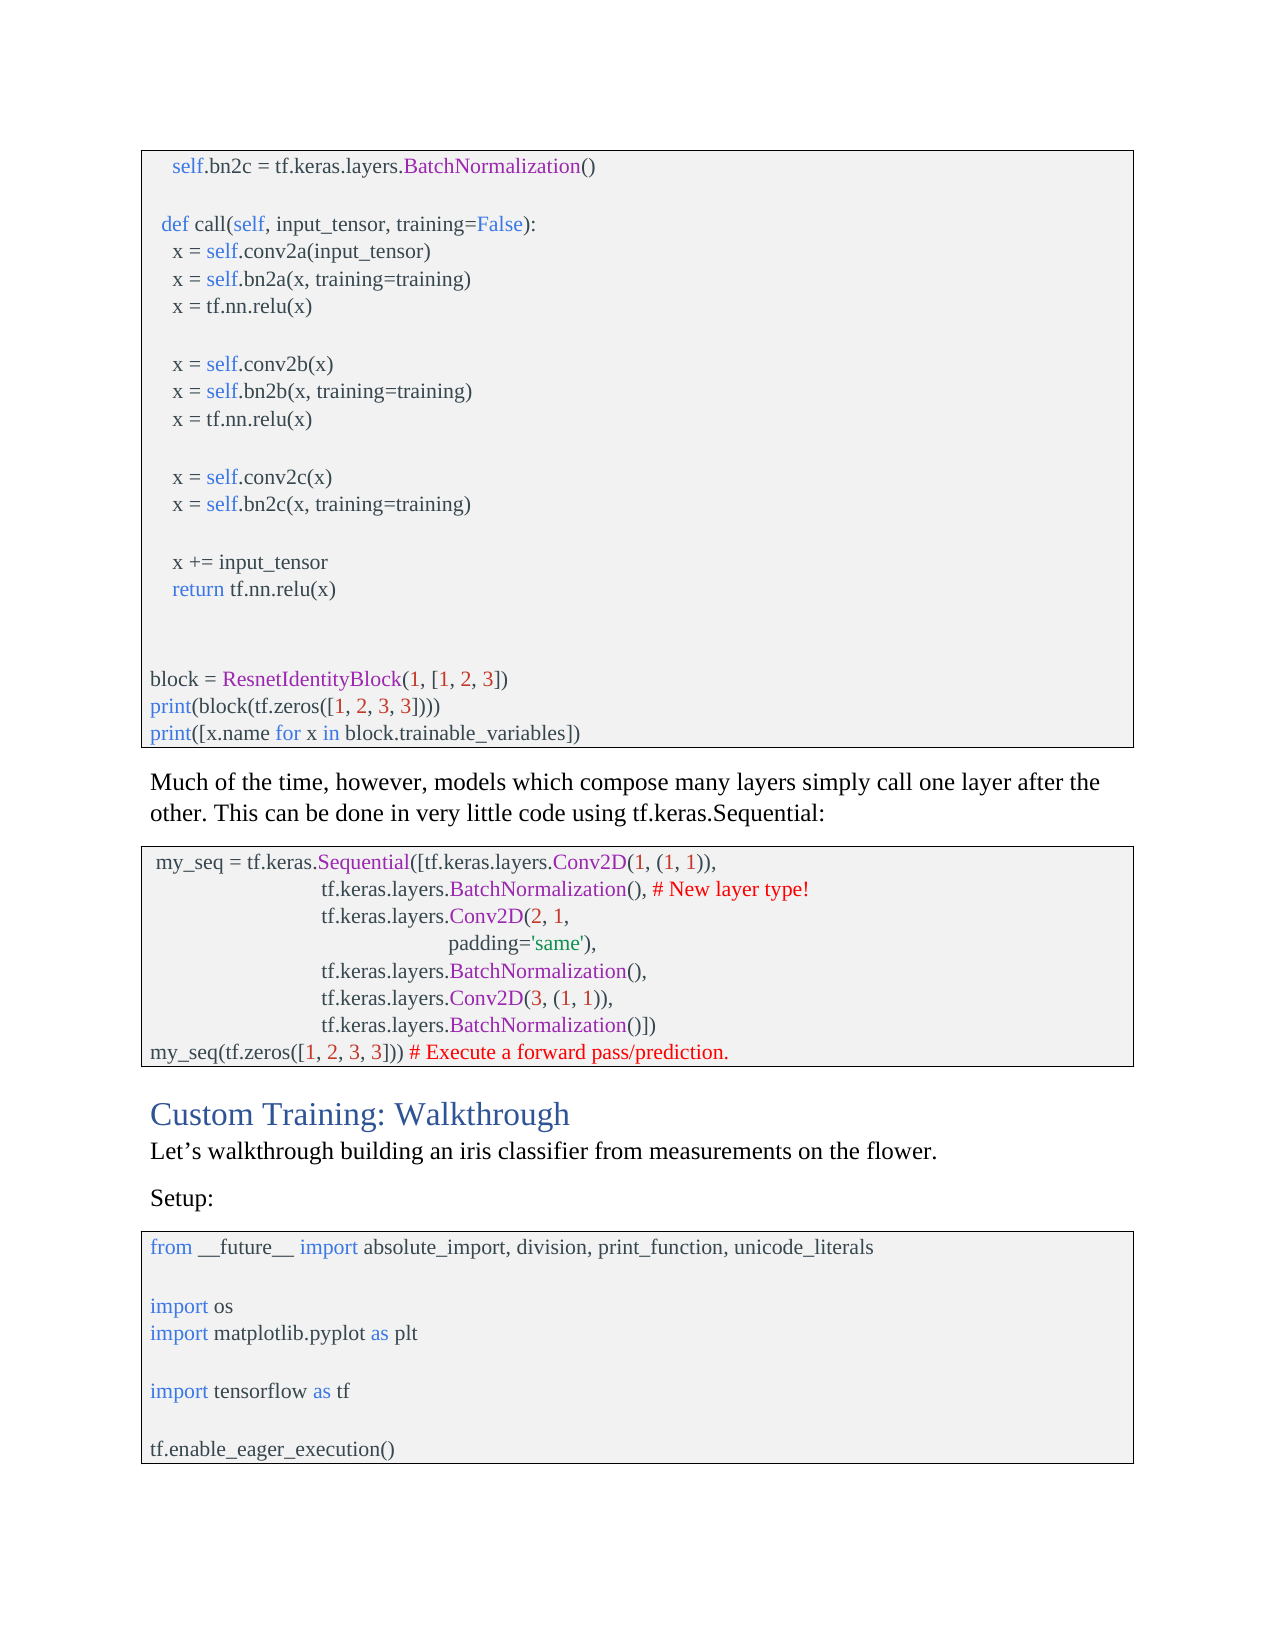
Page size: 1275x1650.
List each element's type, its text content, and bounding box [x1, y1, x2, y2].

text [142, 151, 1133, 747]
text Let’s walkthrough building an iris classifier from measurements on the flower. [150, 1136, 1125, 1164]
text Setup: [150, 1183, 1125, 1212]
text Much of the time, however, models which compose many layers simply call one layer after the other. This can be done in very little code using tf.keras.Sequential: [150, 767, 1125, 827]
subtitle Custom Training: Walkthrough [150, 1094, 1125, 1133]
text my_seq = tf.keras.Sequential([tf.keras.layers.Conv2D(1, (1, 1)), tf.keras.layers.BatchNormalization(), # New layer type! tf.keras.layers.Conv2D(2, 1, padding='same'), tf.keras.layers.BatchNormalization(), tf.keras.layers.Conv2D(3, (1, 1)), tf.keras.layers.BatchNormalization()]) my_seq(tf.zeros([1, 2, 3, 3])) # Execute a forward pass/prediction. [142, 847, 1133, 1066]
text from __future__ import absolute_import, division, print_function, unicode_literals import os import matplotlib.pyplot as plt import tensorflow as tf tf.enable_eager_execution() [142, 1232, 1133, 1463]
